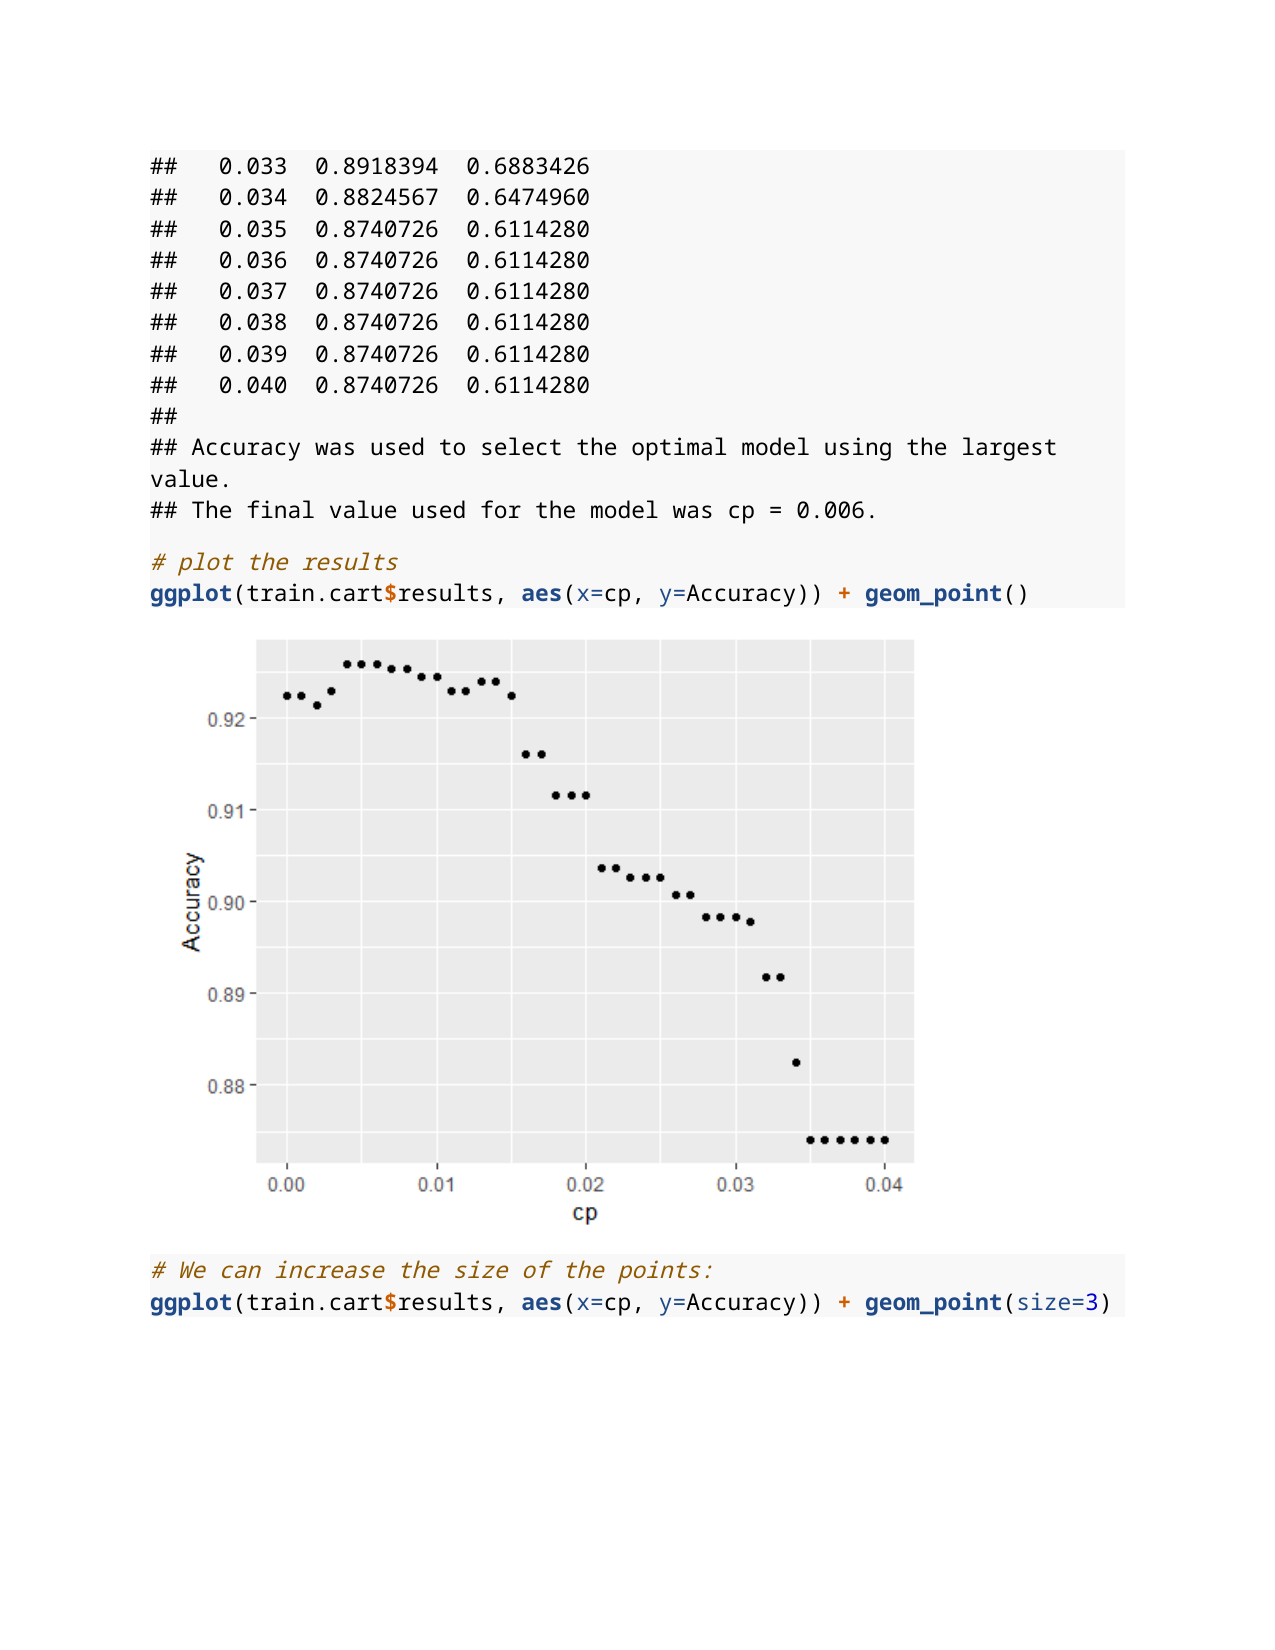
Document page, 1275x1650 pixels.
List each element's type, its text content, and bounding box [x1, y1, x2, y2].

picture [168, 629, 927, 1236]
text # We can increase the size of the points: ggplot(train.cart$results, aes(x=cp, y=Accuracy)) + geom_point(size=3) [714, 1254, 1125, 1317]
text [150, 150, 1125, 525]
text # plot the results ggplot(train.cart$results, aes(x=cp, y=Accuracy)) + geom_point() [397, 546, 1125, 608]
